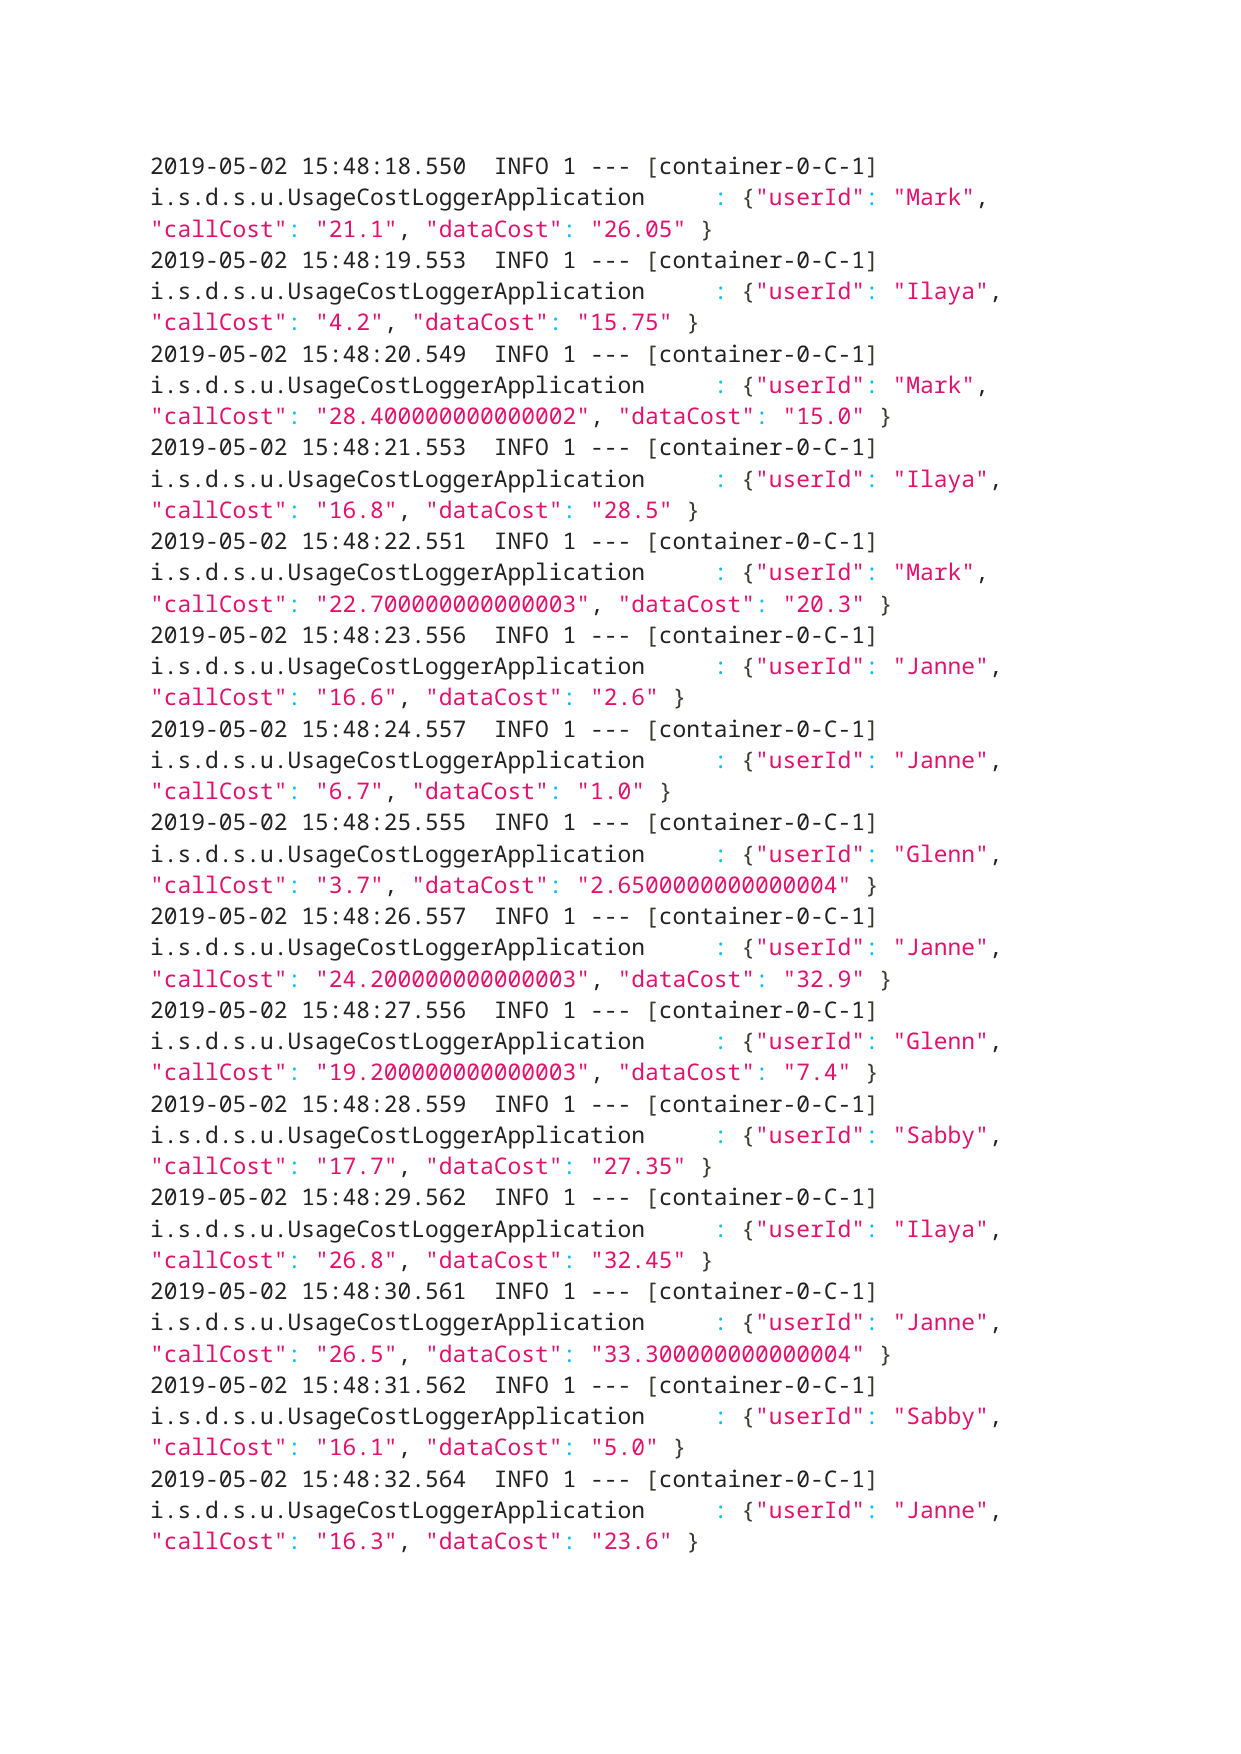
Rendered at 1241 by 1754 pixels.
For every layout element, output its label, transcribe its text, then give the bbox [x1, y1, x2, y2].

text 2019-05-02 15:48:26.557 INFO 1 --- [container-0-C-1] i.s.d.s.u.UsageCostLoggerApplication : {"userId": "Janne", "callCost": "24.200000000000003", "dataCost": "32.9" } [150, 900, 1090, 994]
text 2019-05-02 15:48:22.551 INFO 1 --- [container-0-C-1] i.s.d.s.u.UsageCostLoggerApplication : {"userId": "Mark", "callCost": "22.700000000000003", "dataCost": "20.3" } [150, 525, 1090, 619]
text 2019-05-02 15:48:31.562 INFO 1 --- [container-0-C-1] i.s.d.s.u.UsageCostLoggerApplication : {"userId": "Sabby", "callCost": "16.1", "dataCost": "5.0" } [150, 1369, 1090, 1462]
text 2019-05-02 15:48:29.562 INFO 1 --- [container-0-C-1] i.s.d.s.u.UsageCostLoggerApplication : {"userId": "Ilaya", "callCost": "26.8", "dataCost": "32.45" } [150, 1181, 1090, 1275]
text 2019-05-02 15:48:28.559 INFO 1 --- [container-0-C-1] i.s.d.s.u.UsageCostLoggerApplication : {"userId": "Sabby", "callCost": "17.7", "dataCost": "27.35" } [150, 1087, 1090, 1181]
text 2019-05-02 15:48:21.553 INFO 1 --- [container-0-C-1] i.s.d.s.u.UsageCostLoggerApplication : {"userId": "Ilaya", "callCost": "16.8", "dataCost": "28.5" } [150, 431, 1090, 525]
text 2019-05-02 15:48:30.561 INFO 1 --- [container-0-C-1] i.s.d.s.u.UsageCostLoggerApplication : {"userId": "Janne", "callCost": "26.5", "dataCost": "33.300000000000004" } [150, 1275, 1090, 1369]
text 2019-05-02 15:48:24.557 INFO 1 --- [container-0-C-1] i.s.d.s.u.UsageCostLoggerApplication : {"userId": "Janne", "callCost": "6.7", "dataCost": "1.0" } [150, 712, 1090, 806]
text 2019-05-02 15:48:25.555 INFO 1 --- [container-0-C-1] i.s.d.s.u.UsageCostLoggerApplication : {"userId": "Glenn", "callCost": "3.7", "dataCost": "2.6500000000000004" } [150, 806, 1090, 900]
text 2019-05-02 15:48:20.549 INFO 1 --- [container-0-C-1] i.s.d.s.u.UsageCostLoggerApplication : {"userId": "Mark", "callCost": "28.400000000000002", "dataCost": "15.0" } [150, 337, 1090, 431]
text 2019-05-02 15:48:32.564 INFO 1 --- [container-0-C-1] i.s.d.s.u.UsageCostLoggerApplication : {"userId": "Janne", "callCost": "16.3", "dataCost": "23.6" } [150, 1462, 1090, 1556]
text 2019-05-02 15:48:23.556 INFO 1 --- [container-0-C-1] i.s.d.s.u.UsageCostLoggerApplication : {"userId": "Janne", "callCost": "16.6", "dataCost": "2.6" } [150, 619, 1090, 712]
text 2019-05-02 15:48:19.553 INFO 1 --- [container-0-C-1] i.s.d.s.u.UsageCostLoggerApplication : {"userId": "Ilaya", "callCost": "4.2", "dataCost": "15.75" } [150, 244, 1090, 337]
text 2019-05-02 15:48:27.556 INFO 1 --- [container-0-C-1] i.s.d.s.u.UsageCostLoggerApplication : {"userId": "Glenn", "callCost": "19.200000000000003", "dataCost": "7.4" } [150, 994, 1090, 1087]
text 2019-05-02 15:48:18.550 INFO 1 --- [container-0-C-1] i.s.d.s.u.UsageCostLoggerApplication : {"userId": "Mark", "callCost": "21.1", "dataCost": "26.05" } [150, 150, 1090, 244]
